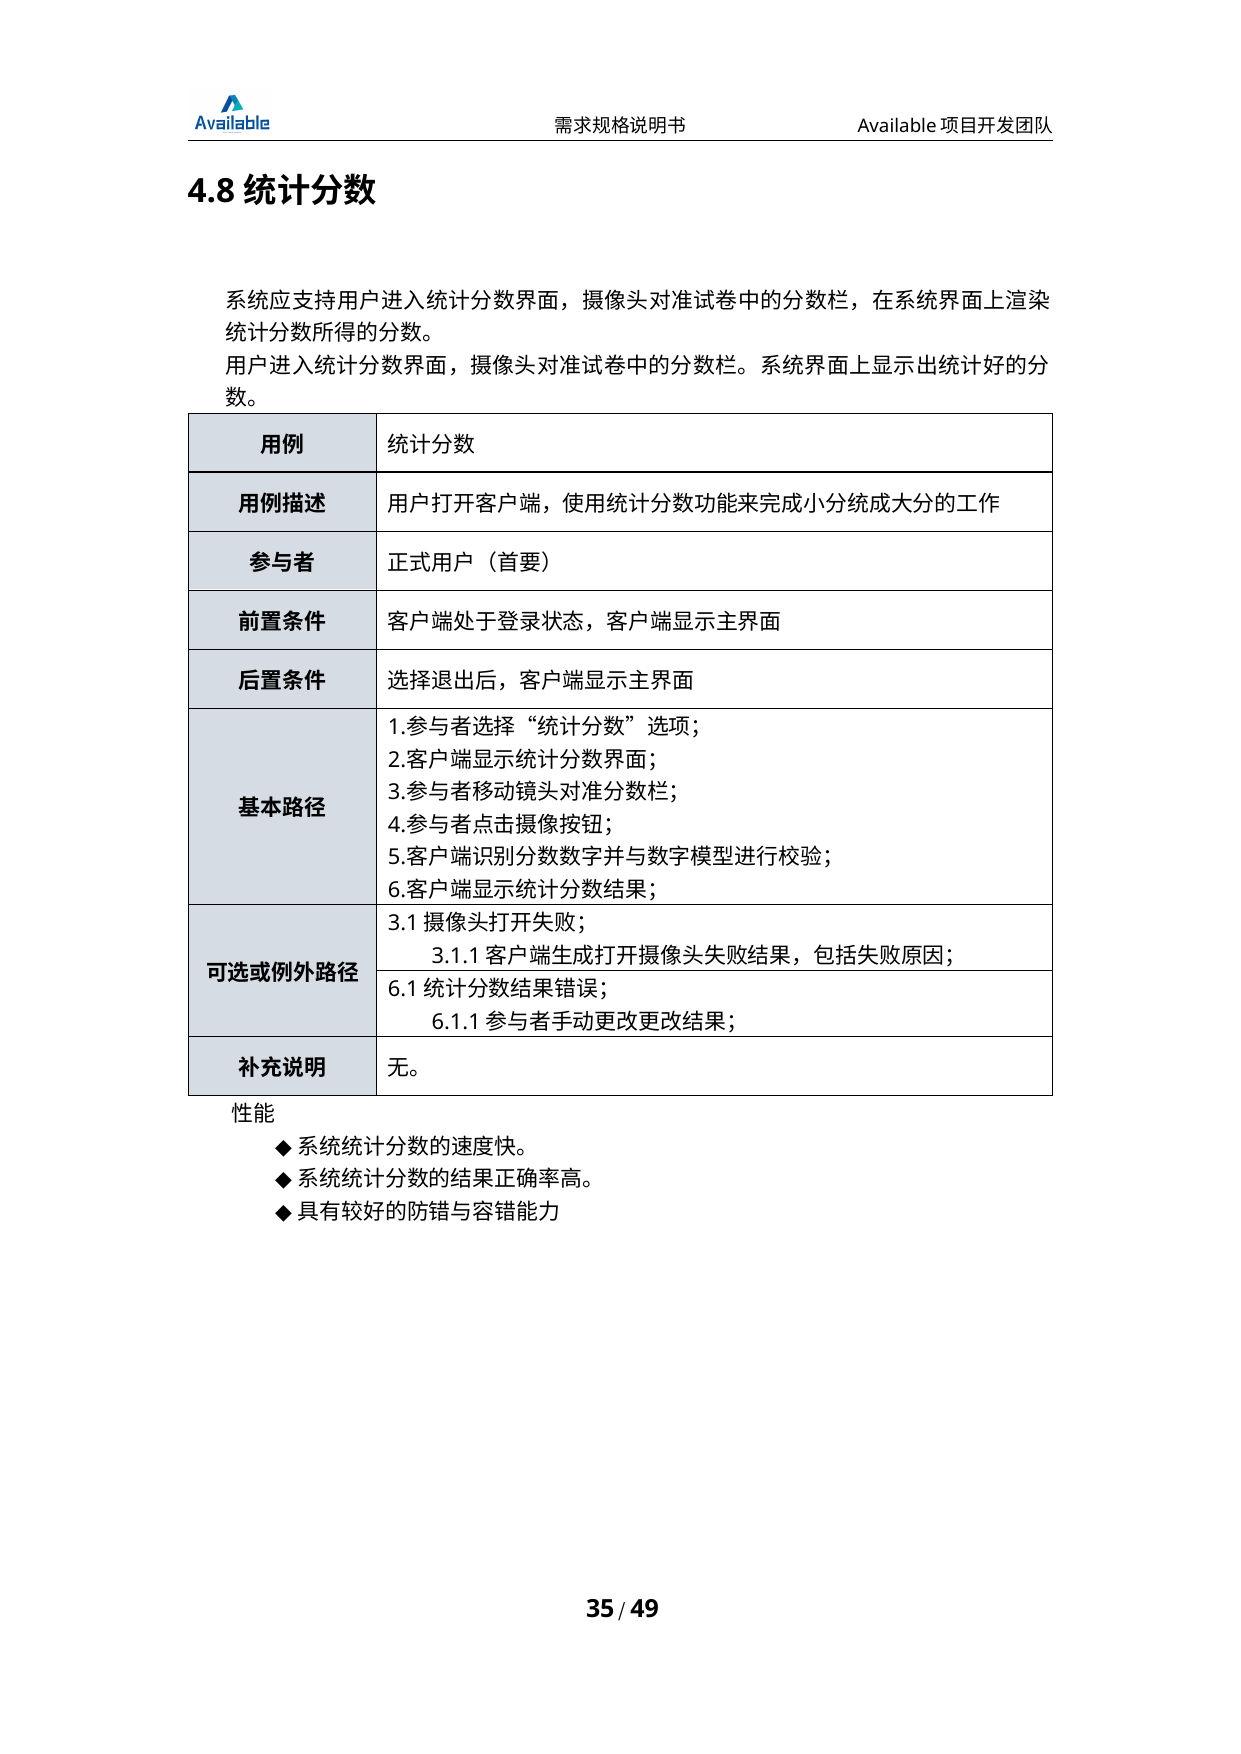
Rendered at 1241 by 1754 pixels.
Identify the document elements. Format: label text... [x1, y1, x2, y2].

table_cell 可选或例外路径 [189, 905, 376, 1036]
table_header 统计分数 [377, 414, 1052, 471]
table_cell 正式用户（首要） [377, 532, 1052, 589]
table_cell 客户端处于登录状态，客户端显示主界面 [377, 591, 1052, 649]
text ◆ 系统统计分数的结果正确率高。 [275, 1161, 1053, 1193]
table_cell 用例描述 [189, 473, 376, 531]
table_cell 参与者 [189, 532, 376, 589]
picture [187, 88, 273, 133]
text ◆ 具有较好的防错与容错能力 [275, 1193, 1053, 1226]
list 系统应支持用户进入统计分数界面，摄像头对准试卷中的分数栏，在系统界面上渲染统计分数所得的分数。 [225, 282, 1053, 347]
table_cell 无。 [377, 1037, 1052, 1095]
table_cell 基本路径 [189, 709, 376, 904]
table_cell 选择退出后，客户端显示主界面 [377, 650, 1052, 708]
table_header 用例 [189, 414, 376, 471]
table_cell 后置条件 [189, 650, 376, 708]
table_cell 补充说明 [189, 1037, 376, 1095]
table_cell 前置条件 [189, 591, 376, 649]
text 性能 [231, 1096, 1053, 1128]
subtitle 4.8 统计分数 [187, 156, 1053, 221]
table_cell 6.1统计分数结果错误； 6.1.1参与者手动更改更改结果； [377, 971, 1052, 1036]
table_cell 1.参与者选择“统计分数”选项； 2.客户端显示统计分数界面； 3.参与者移动镜头对准分数栏； 4.参与者点击摄像按钮； 5.客户端识别分数数字并与数字模型进行校验； 6.客户端显示统计分数结果； [377, 709, 1052, 904]
table_cell 用户打开客户端，使用统计分数功能来完成小分统成大分的工作 [377, 473, 1052, 531]
list 用户进入统计分数界面，摄像头对准试卷中的分数栏。系统界面上显示出统计好的分数。 [225, 347, 1053, 412]
text ◆ 系统统计分数的速度快。 [275, 1128, 1053, 1161]
table_cell 3.1摄像头打开失败； 3.1.1客户端生成打开摄像头失败结果，包括失败原因； [377, 905, 1052, 970]
